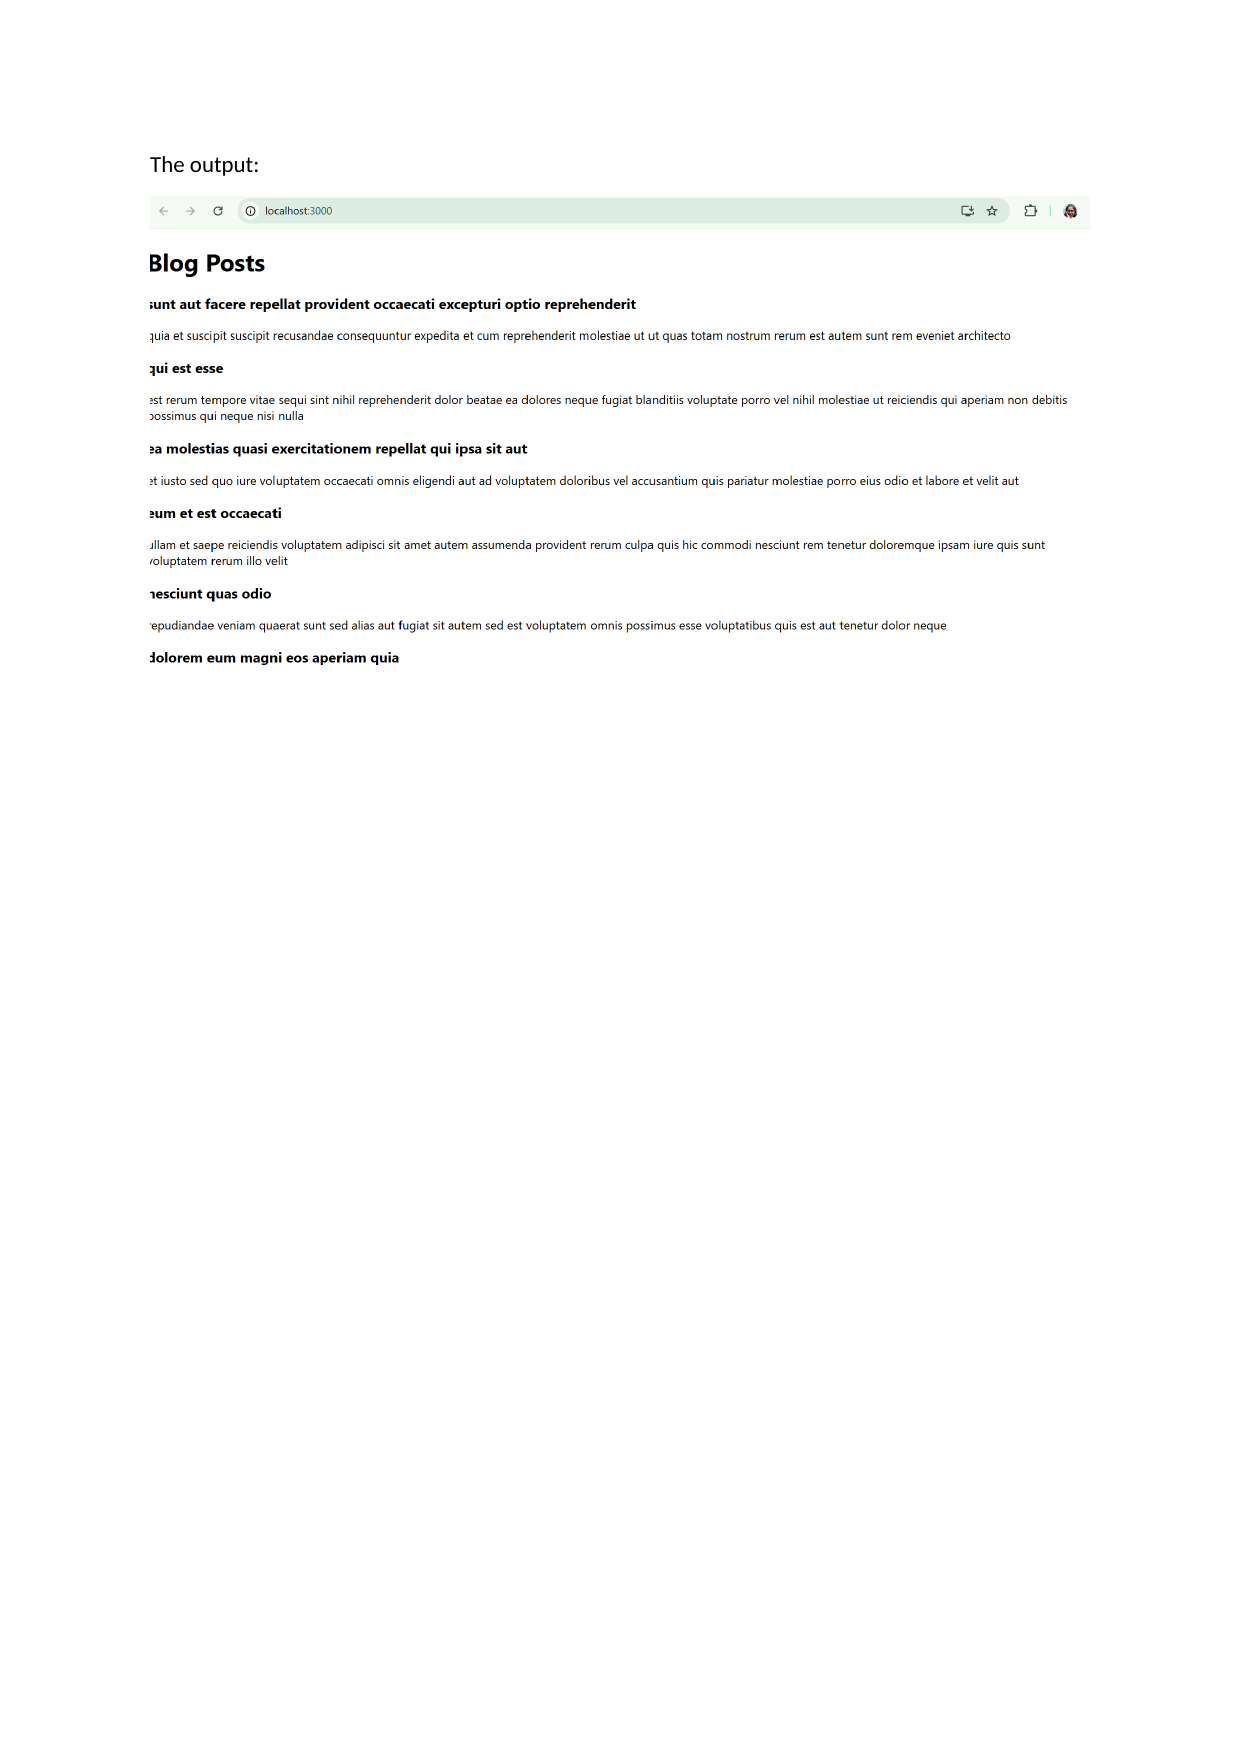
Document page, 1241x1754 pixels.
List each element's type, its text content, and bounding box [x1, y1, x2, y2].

picture [150, 196, 1091, 665]
text The output: [150, 150, 1090, 178]
